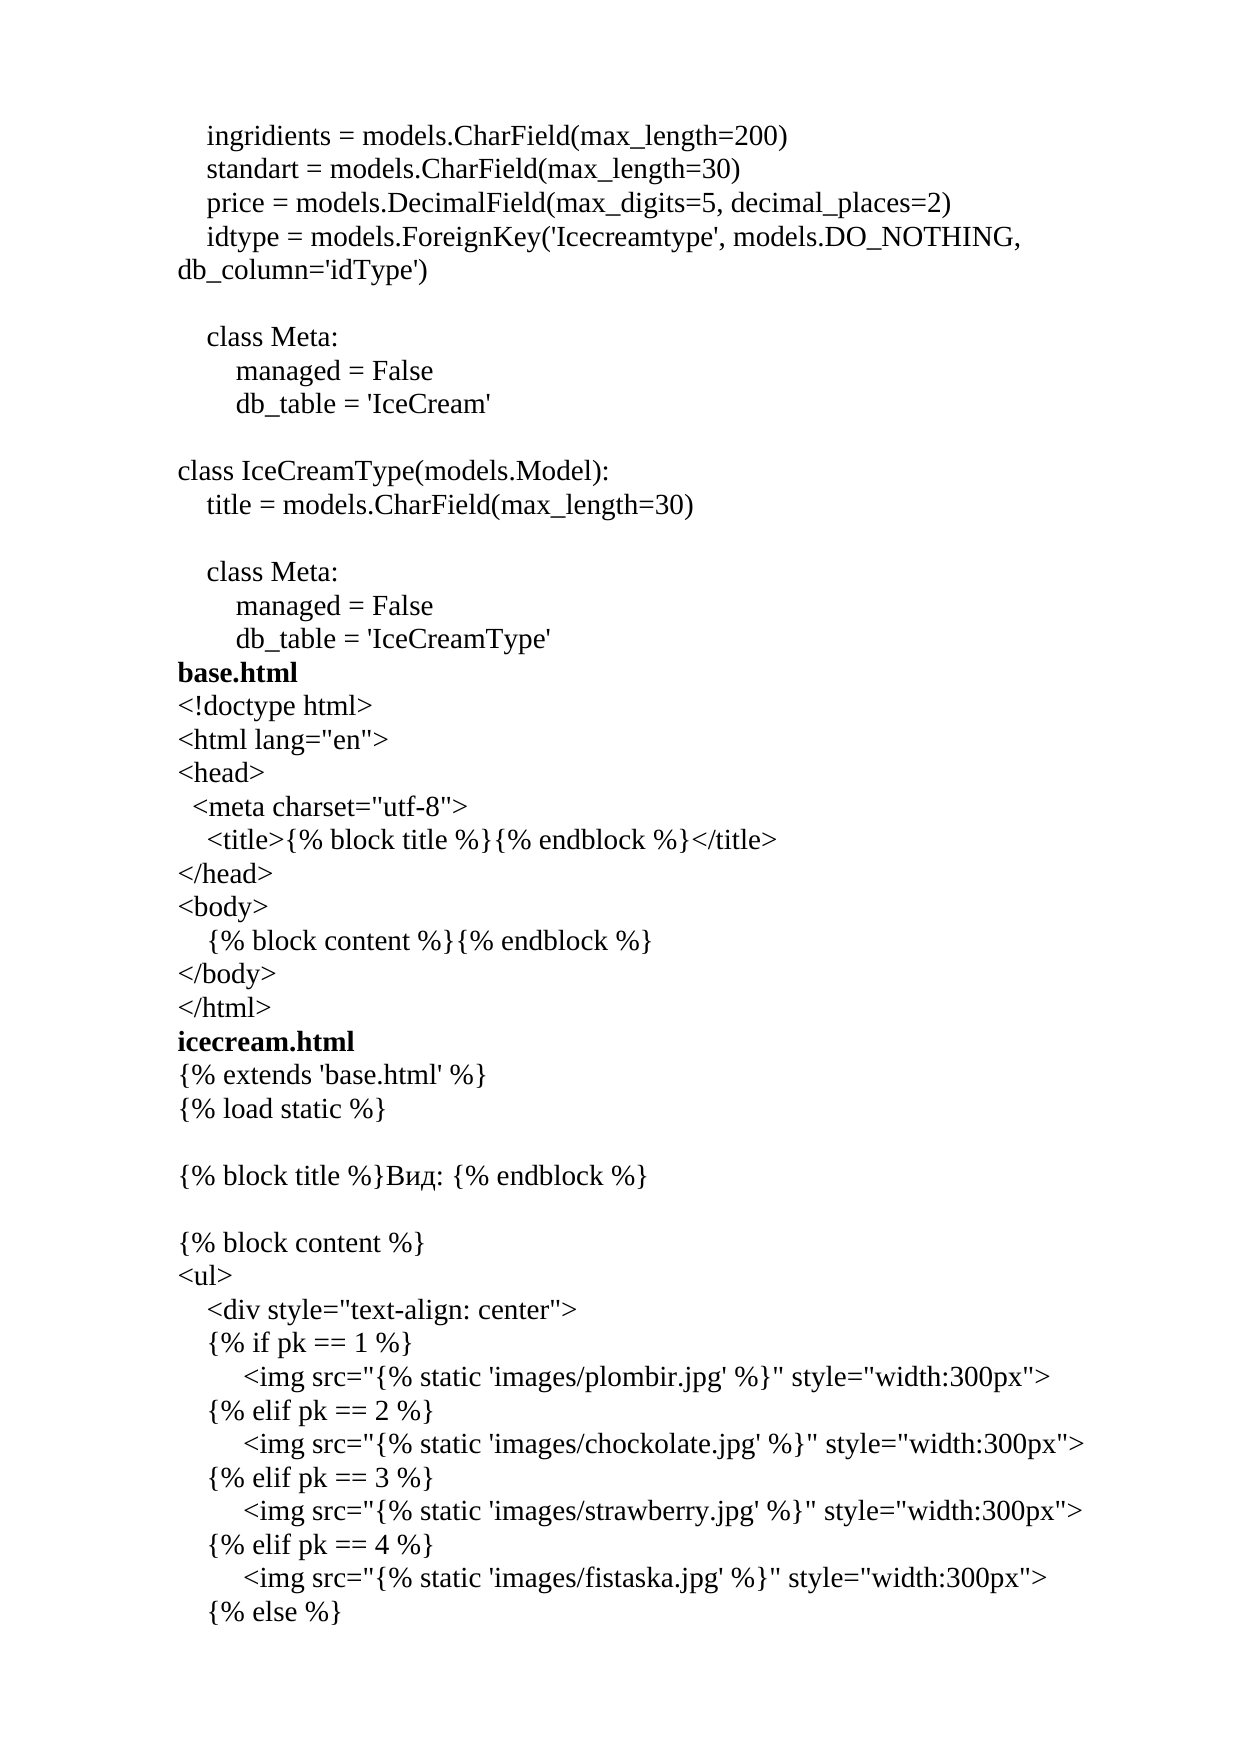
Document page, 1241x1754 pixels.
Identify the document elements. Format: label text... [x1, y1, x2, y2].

text class IceCreamType(models.Model): [177, 453, 1152, 487]
text {% elif pk == 2 %} [177, 1393, 1152, 1426]
text db_table = 'IceCream' [177, 386, 1152, 420]
text <img src="{% static 'images/strawberry.jpg' %}" style="width:300px"> [177, 1493, 1152, 1527]
text <img src="{% static 'images/plombir.jpg' %}" style="width:300px"> [177, 1359, 1152, 1393]
text <div style="text-align: center"> [177, 1292, 1152, 1326]
text {% block content %} [177, 1225, 1152, 1258]
text <!doctype html> [177, 688, 1152, 722]
text {% load static %} [177, 1091, 1152, 1124]
text price = models.DecimalField(max_digits=5, decimal_places=2) [177, 185, 1152, 219]
text title = models.CharField(max_length=30) [177, 487, 1152, 521]
text ingridients = models.CharField(max_length=200) [177, 118, 1152, 152]
text <head> [177, 755, 1152, 789]
text <ul> [177, 1258, 1152, 1292]
text {% if pk == 1 %} [177, 1326, 1152, 1359]
text <meta charset="utf-8"> [177, 789, 1152, 822]
text icecream.html [177, 1024, 1152, 1057]
text </html> [177, 990, 1152, 1024]
text {% else %} [177, 1594, 1152, 1627]
text base.html [177, 655, 1152, 688]
text {% extends 'base.html' %} [177, 1057, 1152, 1091]
text <img src="{% static 'images/fistaska.jpg' %}" style="width:300px"> [177, 1560, 1152, 1594]
text managed = False [177, 588, 1152, 621]
text <img src="{% static 'images/chockolate.jpg' %}" style="width:300px"> [177, 1426, 1152, 1460]
text standart = models.CharField(max_length=30) [177, 152, 1152, 185]
text db_table = 'IceCreamType' [177, 621, 1152, 655]
text {% block title %}Вид: {% endblock %} [177, 1158, 1152, 1191]
text <title>{% block title %}{% endblock %}</title> [177, 822, 1152, 856]
text class Meta: [177, 319, 1152, 353]
text <body> [177, 889, 1152, 923]
text class Meta: [177, 554, 1152, 588]
text </head> [177, 856, 1152, 889]
text {% block content %}{% endblock %} [177, 923, 1152, 957]
text </body> [177, 957, 1152, 990]
text <html lang="en"> [177, 722, 1152, 755]
text managed = False [177, 353, 1152, 386]
text {% elif pk == 3 %} [177, 1460, 1152, 1493]
text {% elif pk == 4 %} [177, 1527, 1152, 1560]
text idtype = models.ForeignKey('Icecreamtype', models.DO_NOTHING, db_column='idType') [177, 219, 1152, 286]
